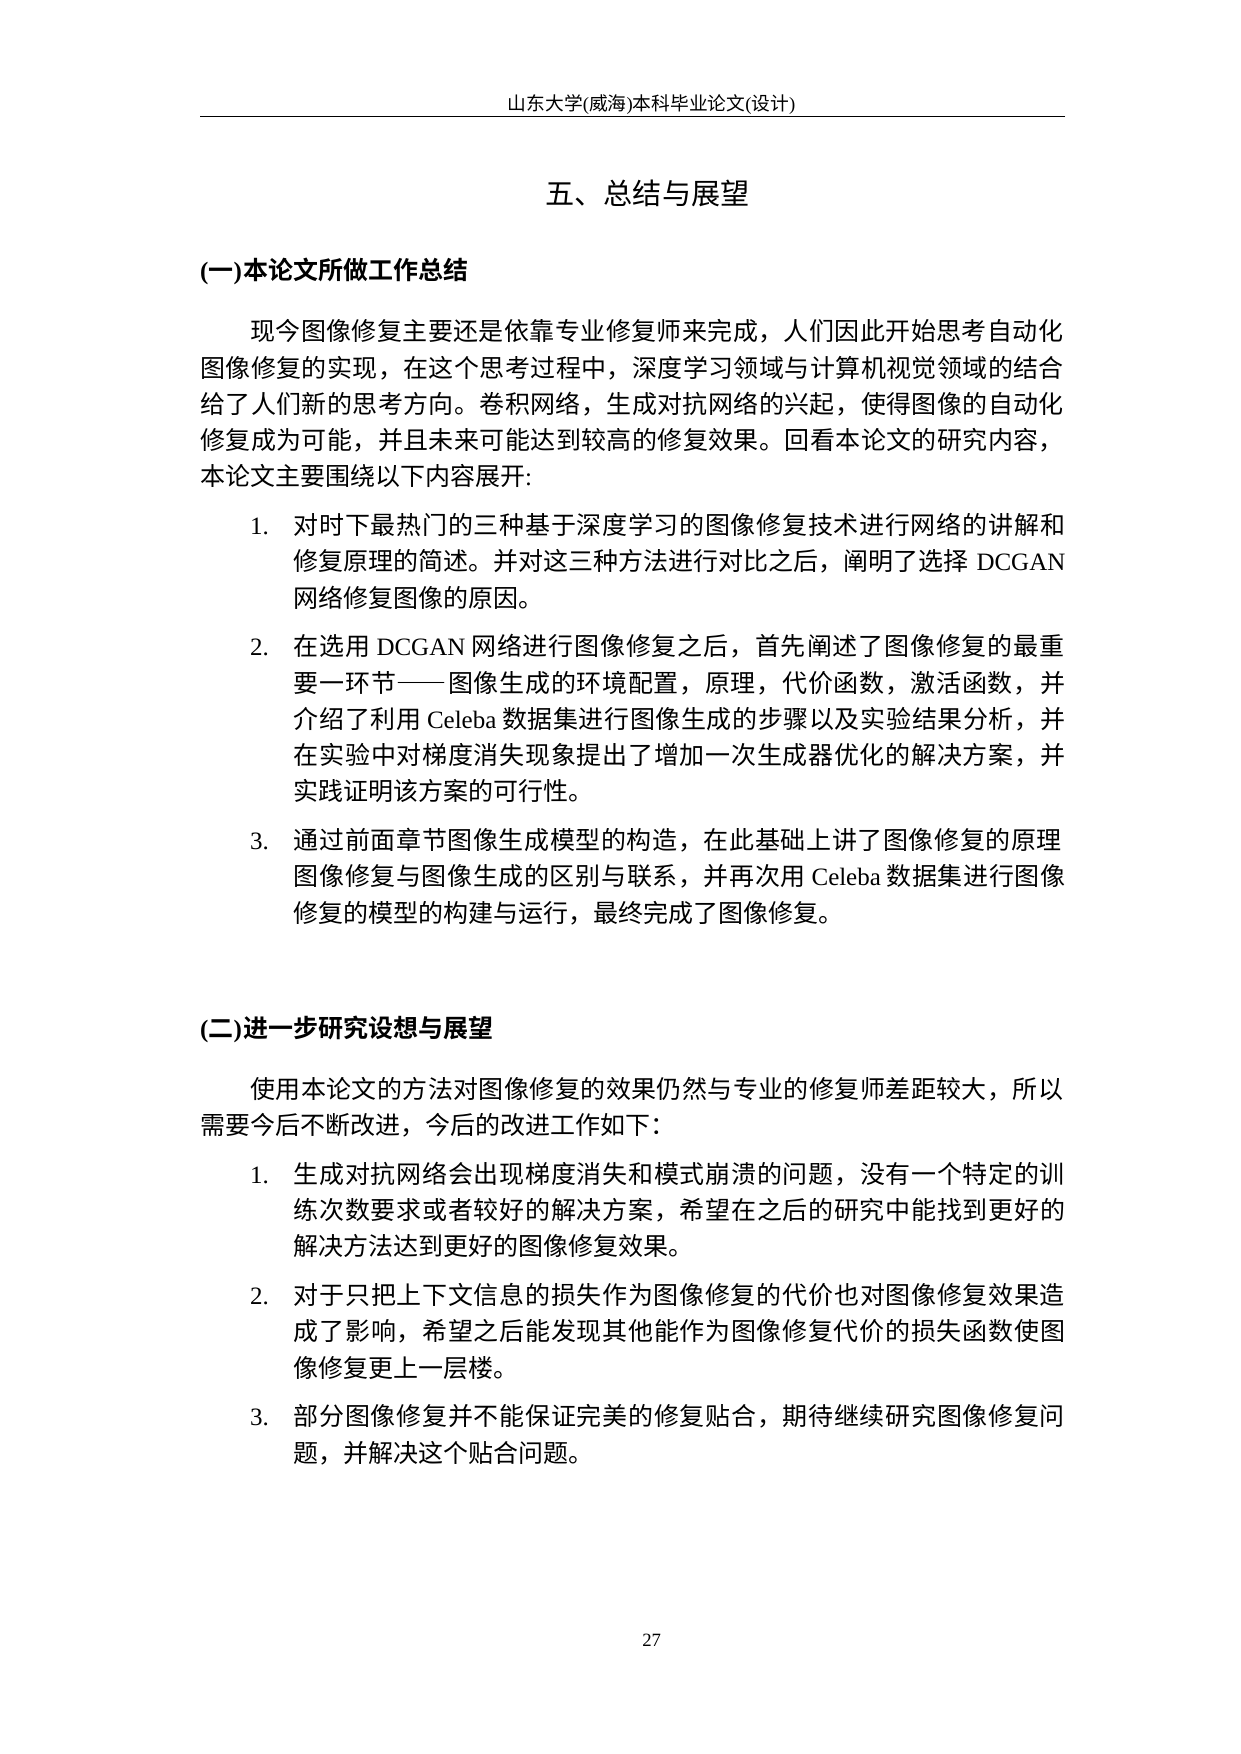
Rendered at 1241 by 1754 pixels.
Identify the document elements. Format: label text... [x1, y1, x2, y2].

text 本论文所做工作总结 [200, 251, 1065, 287]
text 现今图像修复主要还是依靠专业修复师来完成，人们因此开始思考自动化图像修复的实现，在这个思考过程中，深度学习领域与计算机视觉领域的结合给了人们新的思考方向。卷积网络，生成对抗网络的兴起，使得图像的自动化修复成为可能，并且未来可能达到较高的修复效果。回看本论文的研究内容，本论文主要围绕以下内容展开: [200, 312, 1065, 493]
text 进一步研究设想与展望 [200, 1008, 1065, 1044]
list 部分图像修复并不能保证完美的修复贴合，期待继续研究图像修复问题，并解决这个贴合问题。 [250, 1397, 1065, 1469]
list 生成对抗网络会出现梯度消失和模式崩溃的问题，没有一个特定的训练次数要求或者较好的解决方案，希望在之后的研究中能找到更好的解决方法达到更好的图像修复效果。 [250, 1154, 1065, 1263]
list 对时下最热门的三种基于深度学习的图像修复技术进行网络的讲解和修复原理的简述。并对这三种方法进行对比之后，阐明了选择DCGAN网络修复图像的原因。 [250, 506, 1065, 614]
text 总结与展望 [200, 171, 1065, 213]
text 使用本论文的方法对图像修复的效果仍然与专业的修复师差距较大，所以需要今后不断改进，今后的改进工作如下： [200, 1069, 1065, 1142]
list 通过前面章节图像生成模型的构造，在此基础上讲了图像修复的原理，图像修复与图像生成的区别与联系，并再次用Celeba数据集进行图像修复的模型的构建与运行，最终完成了图像修复。 [250, 821, 1065, 929]
list 在选用DCGAN网络进行图像修复之后，首先阐述了图像修复的最重要一环节——图像生成的环境配置，原理，代价函数，激活函数，并介绍了利用Celeba数据集进行图像生成的步骤以及实验结果分析，并在实验中对梯度消失现象提出了增加一次生成器优化的解决方案，并实践证明该方案的可行性。 [250, 627, 1065, 808]
list 对于只把上下文信息的损失作为图像修复的代价也对图像修复效果造成了影响，希望之后能发现其他能作为图像修复代价的损失函数使图像修复更上一层楼。 [250, 1276, 1065, 1384]
